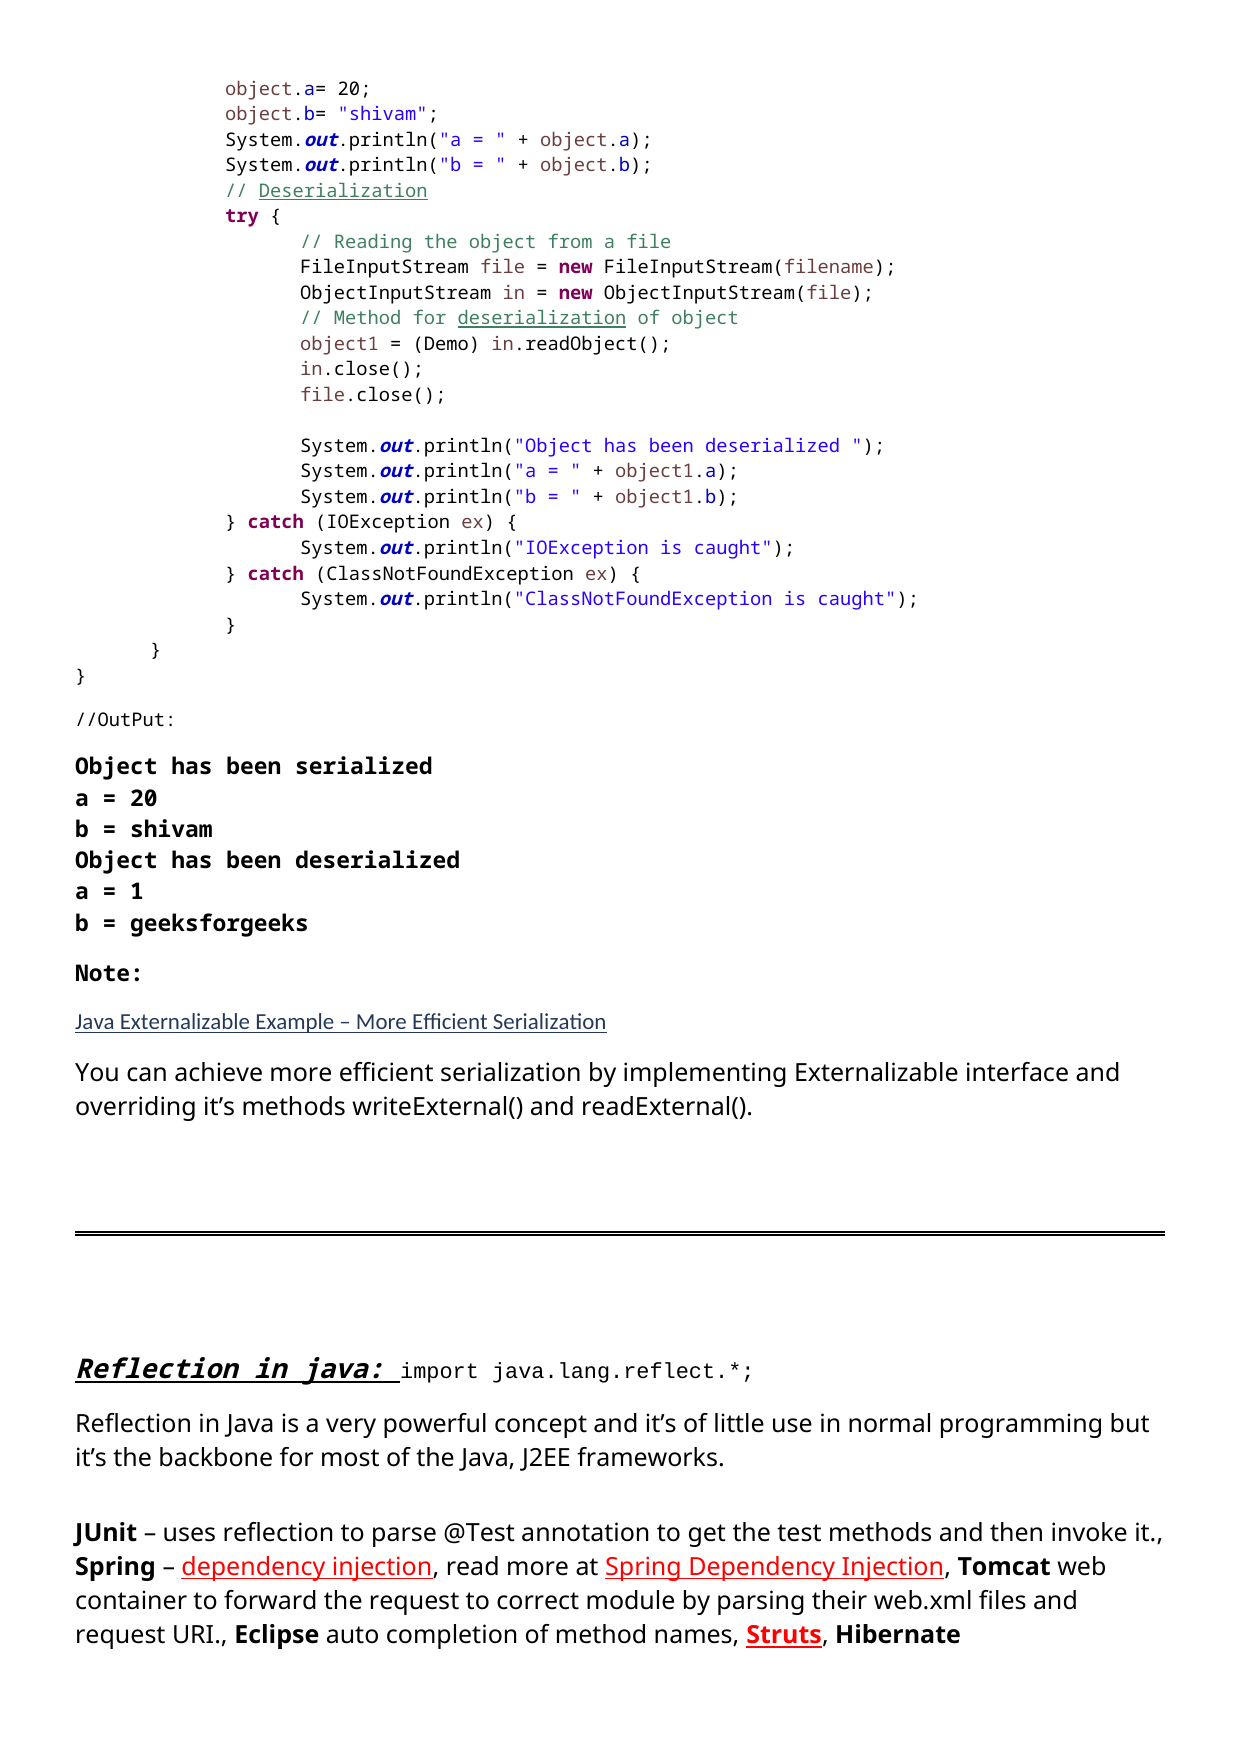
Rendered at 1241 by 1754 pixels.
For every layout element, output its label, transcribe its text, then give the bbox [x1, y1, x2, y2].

text } [75, 611, 1165, 636]
text Object has been serialized [75, 750, 1165, 782]
text System.out.println("Object has been deserialized "); [75, 432, 1165, 458]
text System.out.println("b = " + object.b); [75, 152, 1165, 177]
text System.out.println("ClassNotFoundException is caught"); [75, 585, 1165, 611]
text System.out.println("a = " + object.a); [75, 126, 1165, 152]
text in.close(); [75, 356, 1165, 381]
text You can achieve more efficient serialization by implementing Externalizable interface and overriding it’s methods writeExternal() and readExternal(). [75, 1054, 1165, 1122]
text object.a= 20; [75, 75, 1165, 101]
text ObjectInputStream in = new ObjectInputStream(file); [75, 279, 1165, 305]
text } catch (ClassNotFoundException ex) { [75, 560, 1165, 585]
text //OutPut: [75, 706, 1165, 732]
text JUnit – uses reflection to parse @Test annotation to get the test methods and then invoke it., Spring – dependency injection, read more at Spring Dependency Injection, Tomcat web container to forward the request to correct module by parsing their web.xml files and request URI., Eclipse auto completion of method names, Struts, Hibernate [75, 1515, 1165, 1651]
text Java Externalizable Example – More Efficient Serialization [75, 1007, 1165, 1035]
text } [75, 636, 1165, 662]
text Reflection in Java is a very powerful concept and it’s of little use in normal programming but it’s the backbone for most of the Java, J2EE frameworks. [75, 1406, 1165, 1474]
text } catch (IOException ex) { [75, 509, 1165, 534]
text Object has been deserialized [75, 844, 1165, 875]
text try { [75, 203, 1165, 228]
text System.out.println("a = " + object1.a); [75, 458, 1165, 483]
text System.out.println("b = " + object1.b); [75, 483, 1165, 509]
text object.b= "shivam"; [75, 101, 1165, 126]
text b = geeksforgeeks [75, 907, 1165, 938]
text a = 1 [75, 875, 1165, 907]
text } [75, 662, 1165, 687]
text object1 = (Demo) in.readObject(); [75, 330, 1165, 356]
text Note: [75, 957, 1165, 988]
text // Method for deserialization of object [75, 305, 1165, 330]
text b = shivam [75, 813, 1165, 844]
text FileInputStream file = new FileInputStream(filename); [75, 254, 1165, 279]
text a = 20 [75, 782, 1165, 813]
text Reflection in java: import java.lang.reflect.*; [75, 1349, 1165, 1386]
text file.close(); [75, 381, 1165, 407]
text // Deserialization [75, 177, 1165, 203]
text // Reading the object from a file [75, 228, 1165, 254]
text System.out.println("IOException is caught"); [75, 534, 1165, 560]
